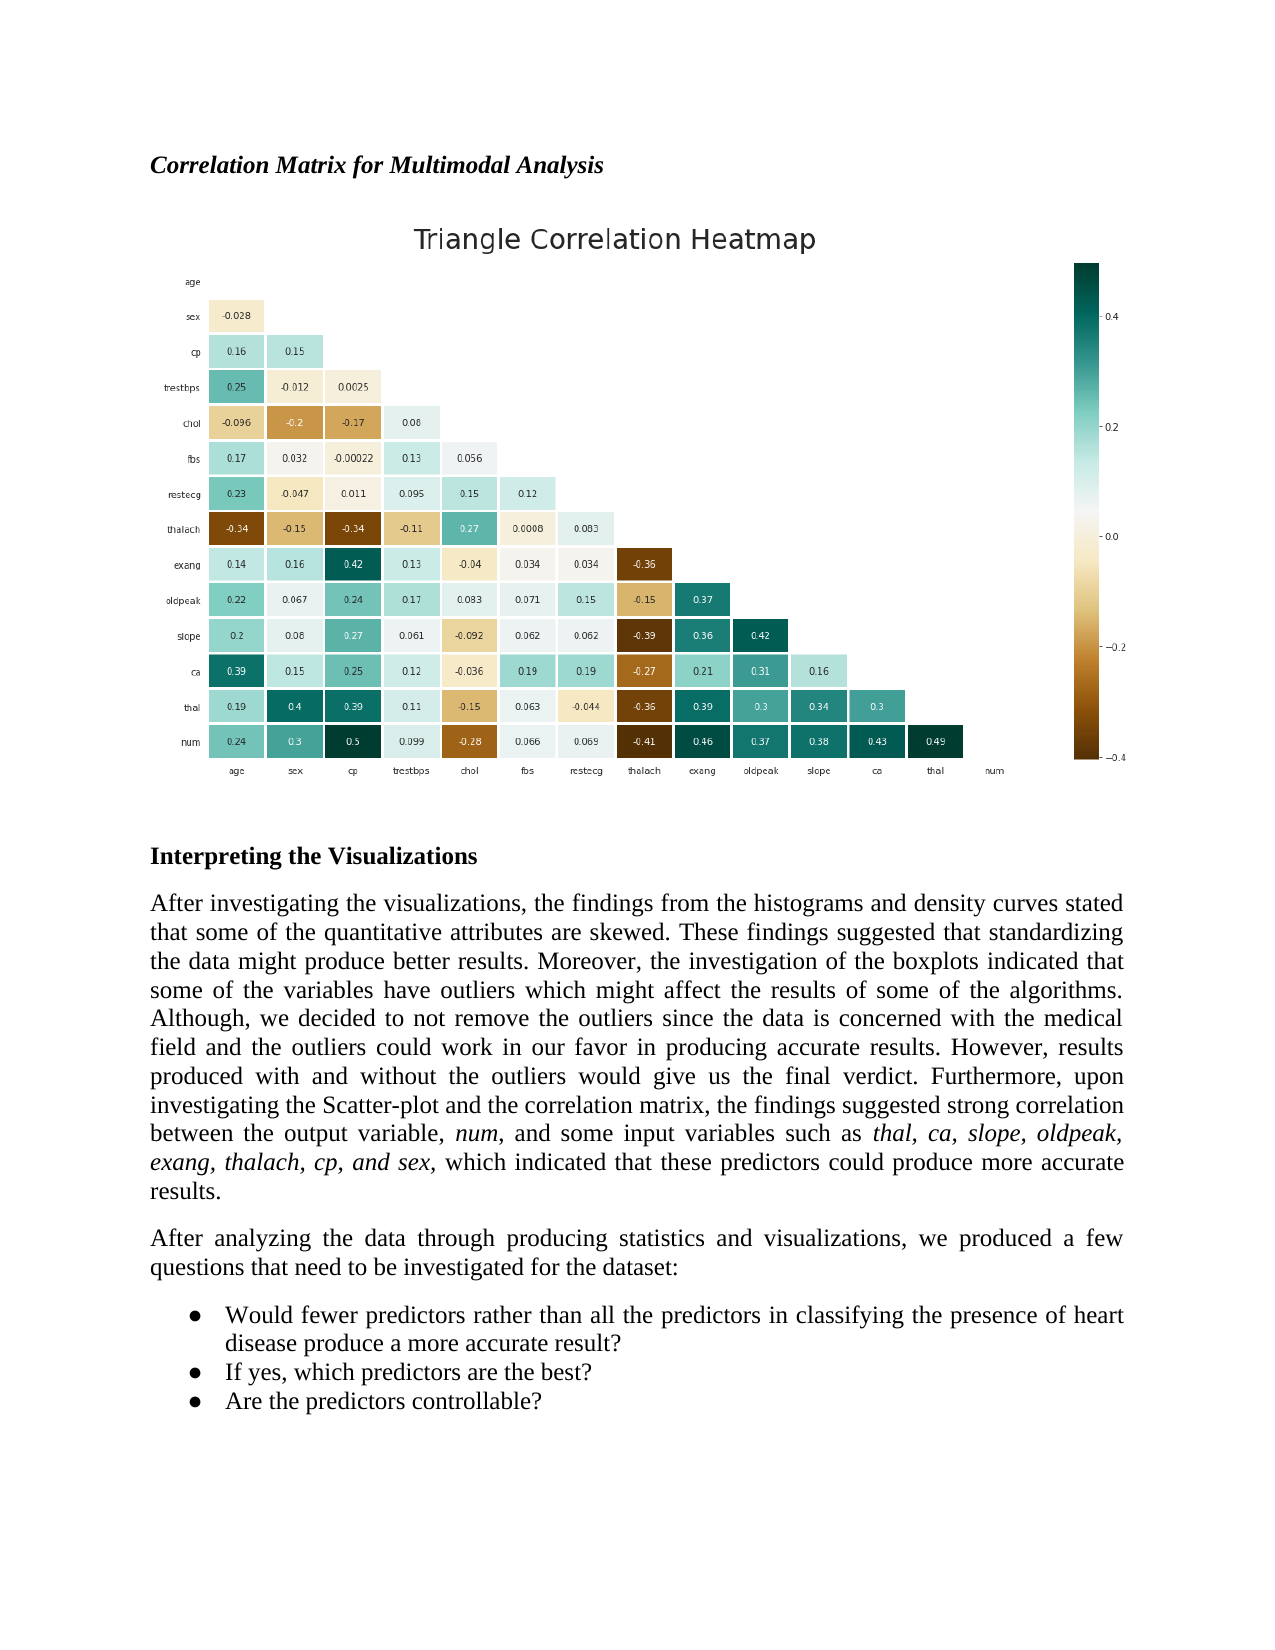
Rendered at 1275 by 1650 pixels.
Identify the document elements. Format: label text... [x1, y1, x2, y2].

list Would fewer predictors rather than all the predictors in classifying the presence of heart disease produce a more accurate result? [125, 1300, 1125, 1357]
text Correlation Matrix for Multimodal Analysis [150, 150, 1125, 179]
text After analyzing the data through producing statistics and visualizations, we produced a few questions that need to be investigated for the dataset: [87, 1223, 1125, 1281]
text After investigating the visualizations, the findings from the histograms and density curves stated that some of the quantitative attributes are skewed. These findings suggested that standardizing the data might produce better results. Moreover, the investigation of the boxplots indicated that some of the variables have outliers which might affect the results of some of the algorithms. Although, we decided to not remove the outliers since the data is concerned with the medical field and the outliers could work in our favor in producing accurate results. However, results produced with and without the outliers would give us the final verdict. Furthermore, upon investigating the Scatter-plot and the correlation matrix, the findings suggested strong correlation between the output variable, num, and some input variables such as thal, ca, slope, oldpeak, exang, thalach, cp, and sex, which indicated that these predictors could produce more accurate results. [87, 888, 1125, 1205]
picture [157, 222, 1133, 781]
list If yes, which predictors are the best? [125, 1357, 1125, 1386]
list Are the predictors controllable? [125, 1386, 1125, 1415]
